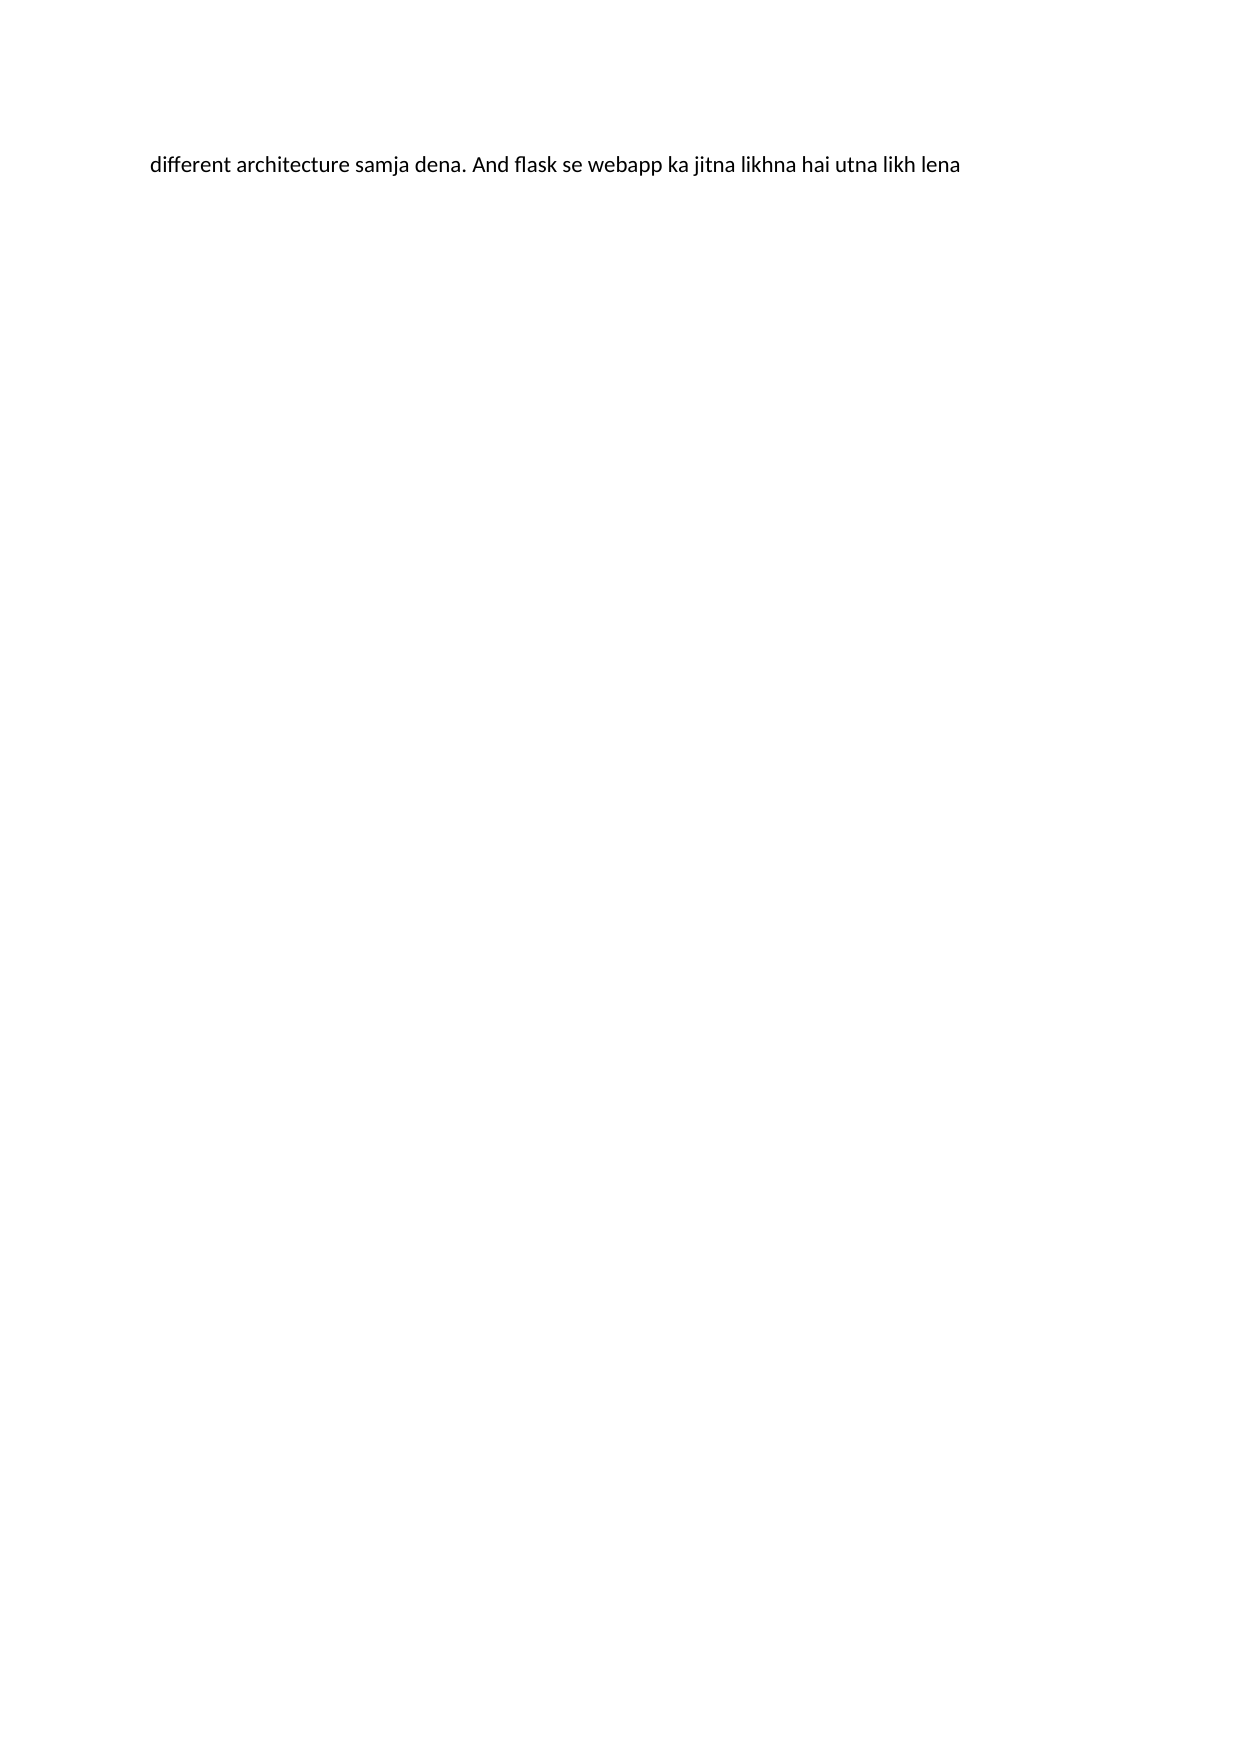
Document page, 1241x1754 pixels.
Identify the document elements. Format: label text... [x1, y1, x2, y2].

text different architecture samja dena. And flask se webapp ka jitna likhna hai utna likh lena [150, 150, 1090, 178]
